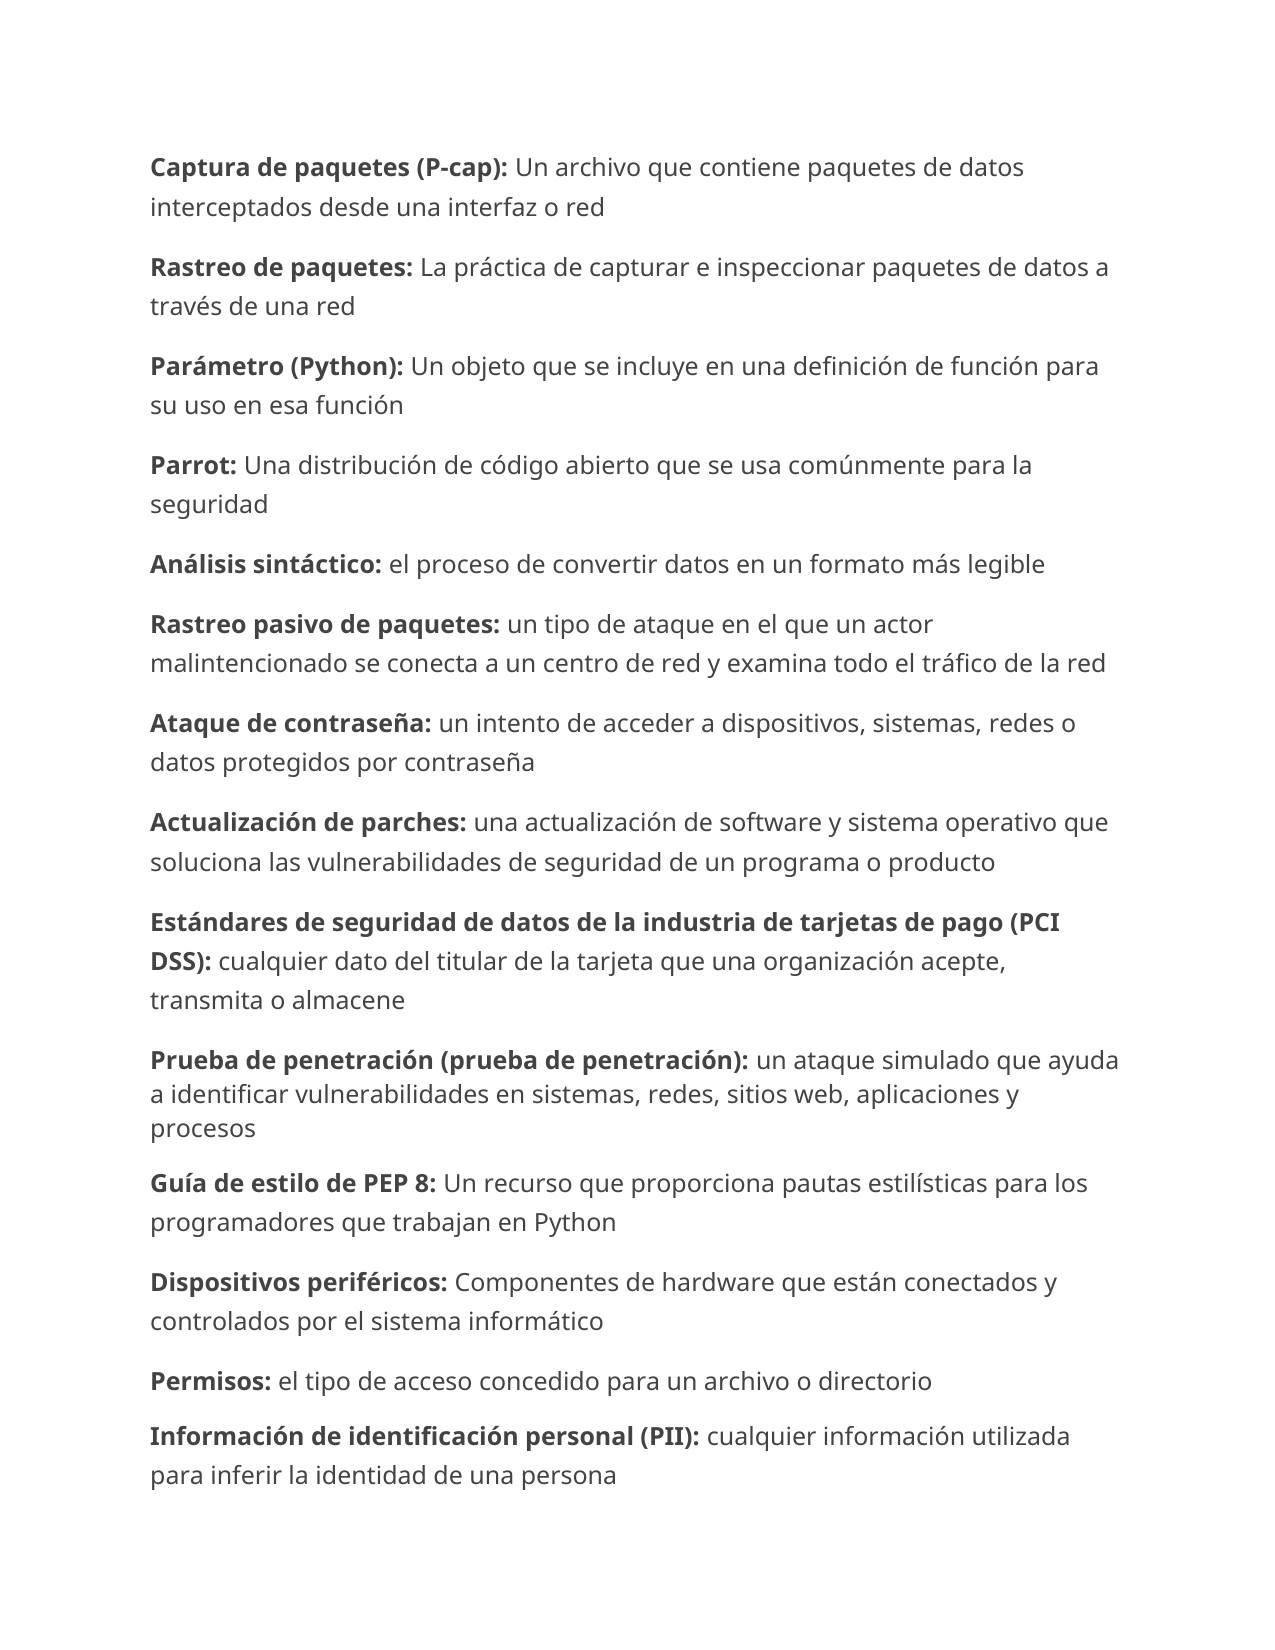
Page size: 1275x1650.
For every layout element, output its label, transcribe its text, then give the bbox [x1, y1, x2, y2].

text Dispositivos periféricos: Componentes de hardware que están conectados y controlados por el sistema informático [150, 1265, 1125, 1338]
text Ataque de contraseña: un intento de acceder a dispositivos, sistemas, redes o datos protegidos por contraseña [150, 706, 1125, 779]
text Prueba de penetración (prueba de penetración): un ataque simulado que ayuda a identificar vulnerabilidades en sistemas, redes, sitios web, aplicaciones y procesos [150, 1042, 1125, 1145]
text Información de identificación personal (PII): cualquier información utilizada para inferir la identidad de una persona [150, 1419, 1125, 1492]
text Análisis sintáctico: el proceso de convertir datos en un formato más legible [150, 547, 1125, 581]
text Parámetro (Python): Un objeto que se incluye en una definición de función para su uso en esa función [150, 348, 1125, 422]
text Parrot: Una distribución de código abierto que se usa comúnmente para la seguridad [150, 447, 1125, 521]
text Rastreo de paquetes: La práctica de capturar e inspeccionar paquetes de datos a través de una red [150, 249, 1125, 322]
text Permisos: el tipo de acceso concedido para un archivo o directorio [150, 1364, 1125, 1398]
text Actualización de parches: una actualización de software y sistema operativo que soluciona las vulnerabilidades de seguridad de un programa o producto [150, 805, 1125, 878]
text Guía de estilo de PEP 8: Un recurso que proporciona pautas estilísticas para los programadores que trabajan en Python [150, 1166, 1125, 1239]
text Rastreo pasivo de paquetes: un tipo de ataque en el que un actor malintencionado se conecta a un centro de red y examina todo el tráfico de la red [150, 607, 1125, 680]
text Captura de paquetes (P-cap): Un archivo que contiene paquetes de datos interceptados desde una interfaz o red [150, 150, 1125, 223]
text Estándares de seguridad de datos de la industria de tarjetas de pago (PCI DSS): cualquier dato del titular de la tarjeta que una organización acepte, transmita o almacene [150, 904, 1125, 1017]
